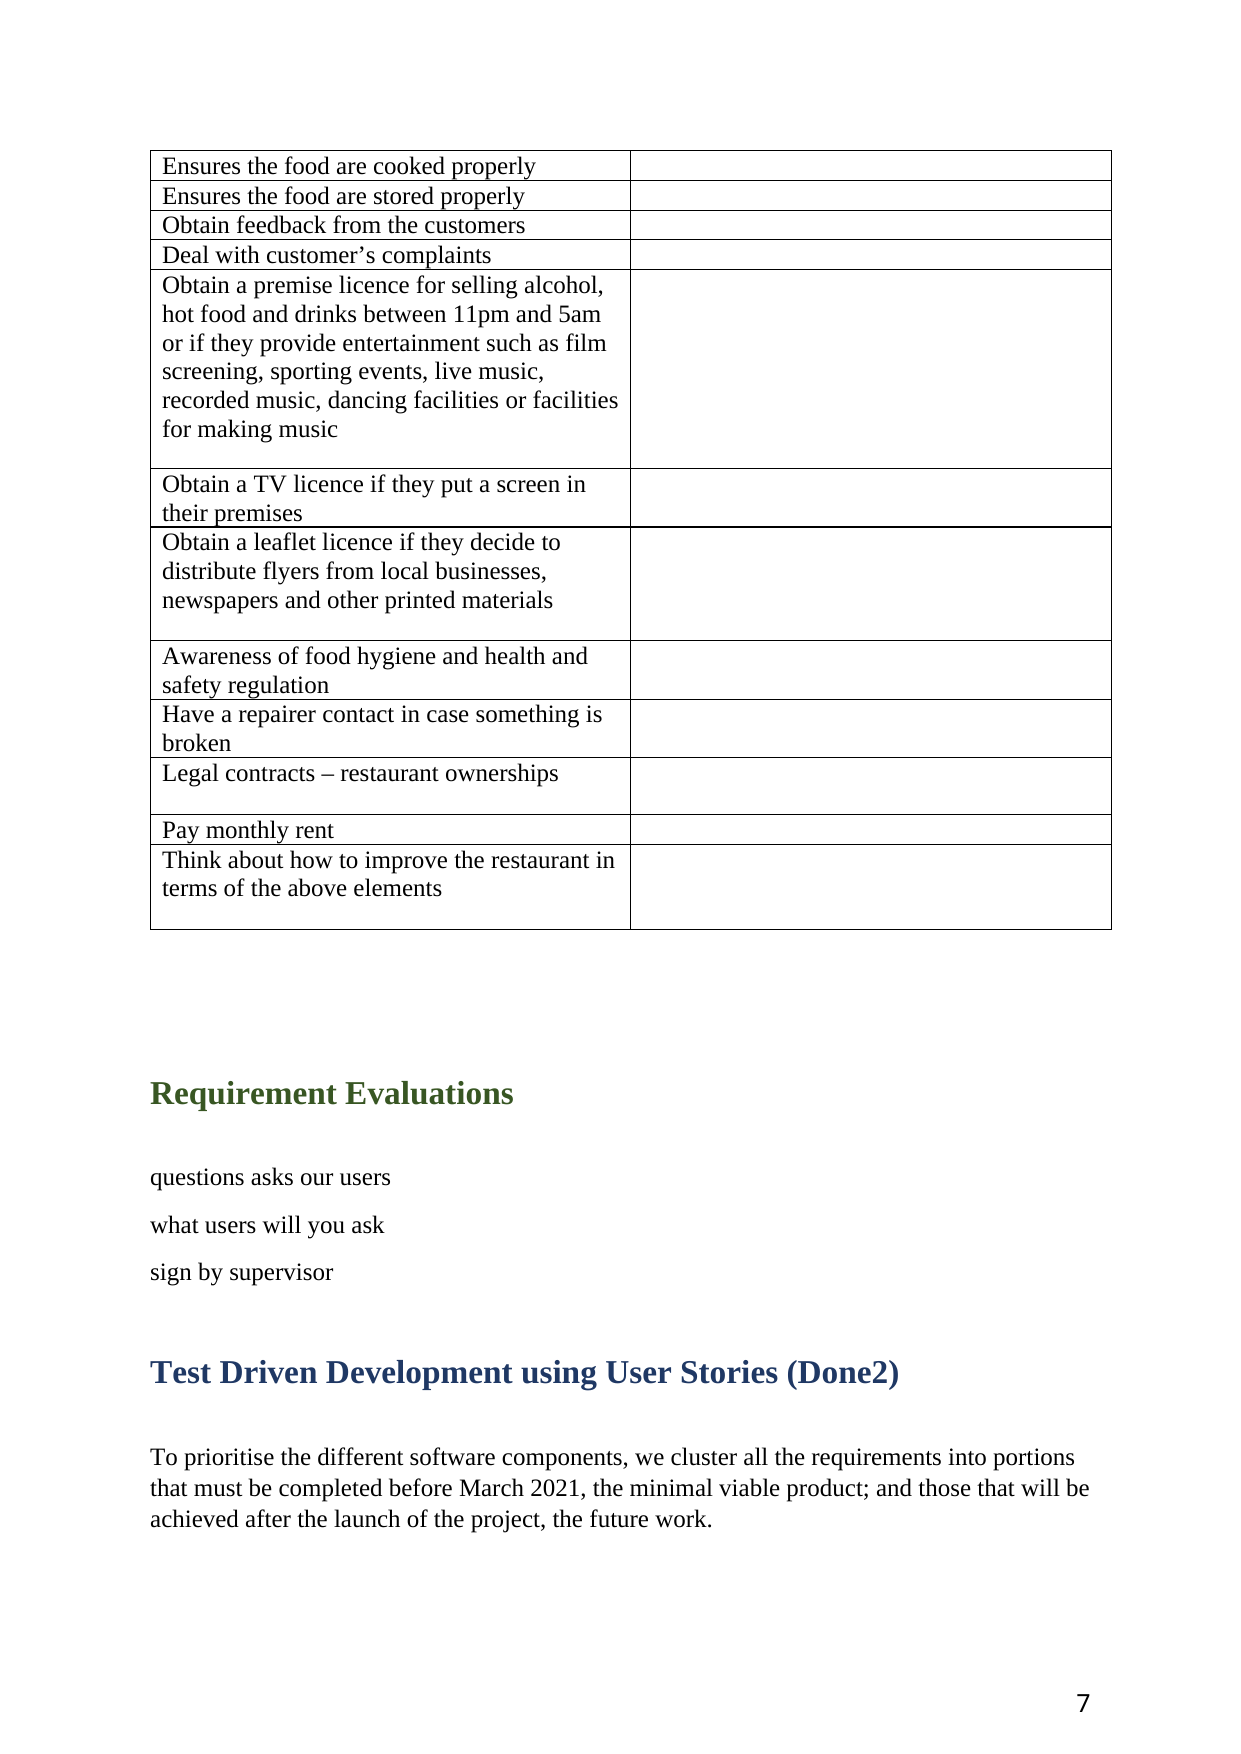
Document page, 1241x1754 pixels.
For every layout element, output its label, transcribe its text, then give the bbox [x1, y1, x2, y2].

table_cell [631, 270, 1111, 468]
table_cell [631, 700, 1111, 757]
table_cell Obtain a leaflet licence if they decide to distribute flyers from local businesses, newspapers and other printed materials [151, 528, 630, 640]
table_cell [631, 181, 1111, 209]
table_cell [631, 151, 1111, 180]
text what users will you ask [150, 1210, 1090, 1238]
table_cell Legal contracts – restaurant ownerships [151, 758, 630, 814]
table_cell Pay monthly rent [151, 815, 630, 844]
table_cell [631, 240, 1111, 269]
table_cell Deal with customer’s complaints [151, 240, 630, 269]
table_cell [631, 641, 1111, 698]
table_cell [631, 528, 1111, 640]
table_cell [631, 469, 1111, 526]
subtitle Requirement Evaluations [150, 1073, 1090, 1111]
text sign by supervisor [150, 1257, 1090, 1286]
table_cell Obtain feedback from the customers [151, 211, 630, 239]
table_cell [631, 815, 1111, 844]
text questions asks our users [150, 1162, 1090, 1191]
table_cell [631, 211, 1111, 239]
table_cell Obtain a premise licence for selling alcohol, hot food and drinks between 11pm and 5am or if they provide entertainment such as film screening, sporting events, live music, recorded music, dancing facilities or facilities for making music [151, 270, 630, 468]
table_cell Have a repairer contact in case something is broken [151, 700, 630, 757]
table_cell Ensures the food are stored properly [151, 181, 630, 209]
table_cell Ensures the food are cooked properly [151, 151, 630, 180]
table_cell Obtain a TV licence if they put a screen in their premises [151, 469, 630, 526]
text To prioritise the different software components, we cluster all the requirements into portions that must be completed before March 2021, the minimal viable product; and those that will be achieved after the launch of the project, the future work. [150, 1442, 1090, 1533]
table_cell Think about how to improve the restaurant in terms of the above elements [151, 845, 630, 929]
subtitle Test Driven Development using User Stories (Done2) [150, 1353, 1090, 1391]
table_cell Awareness of food hygiene and health and safety regulation [151, 641, 630, 698]
table_cell [631, 758, 1111, 814]
table_cell [631, 845, 1111, 929]
